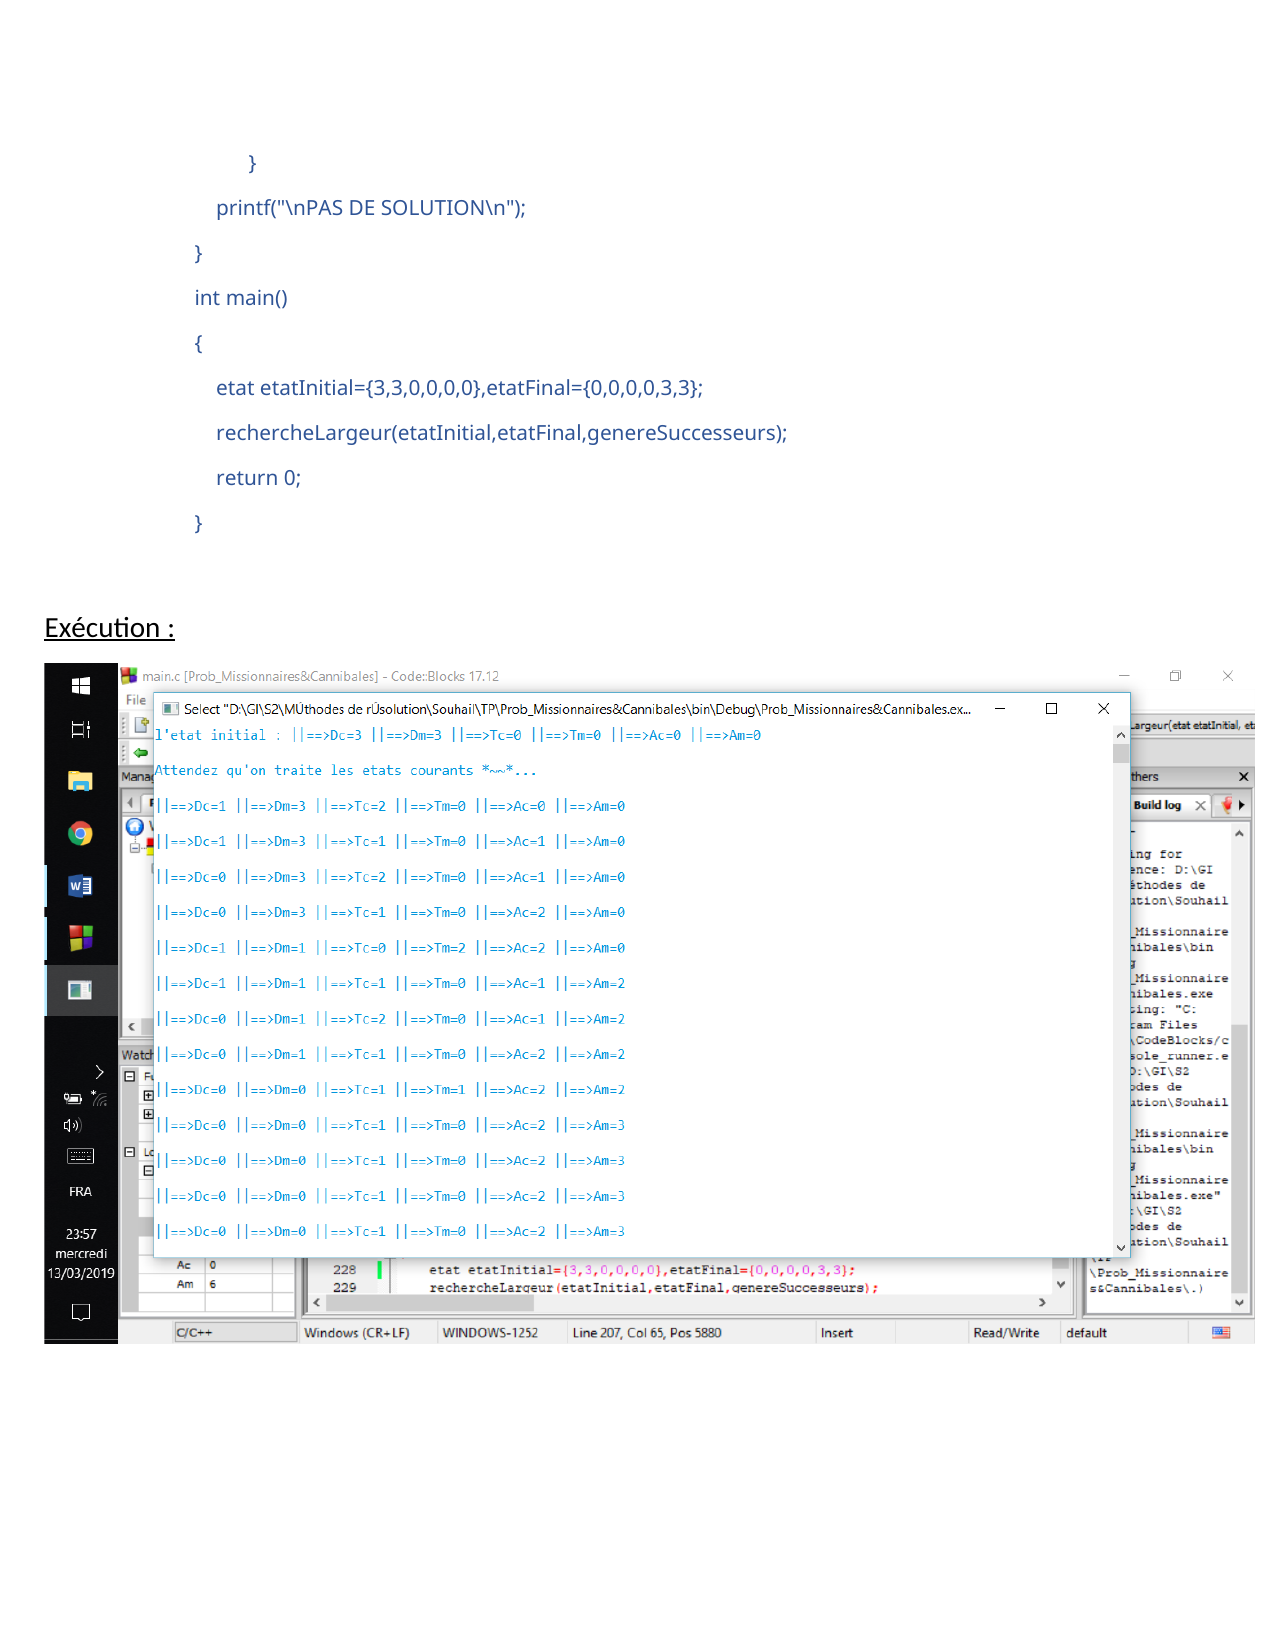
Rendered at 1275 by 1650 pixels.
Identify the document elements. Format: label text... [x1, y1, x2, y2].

text int main() [194, 283, 1255, 311]
picture [44, 663, 1255, 1344]
text printf("\nPAS DE SOLUTION\n"); [194, 193, 1255, 221]
text Exécution : [44, 609, 1255, 644]
text { [194, 328, 1255, 356]
text } [194, 508, 1255, 537]
text rechercheLargeur(etatInitial,etatFinal,genereSuccesseurs); [194, 418, 1255, 447]
text } [194, 148, 1255, 176]
text } [194, 238, 1255, 266]
text return 0; [194, 463, 1255, 492]
text etat etatInitial={3,3,0,0,0,0},etatFinal={0,0,0,0,3,3}; [194, 373, 1255, 402]
